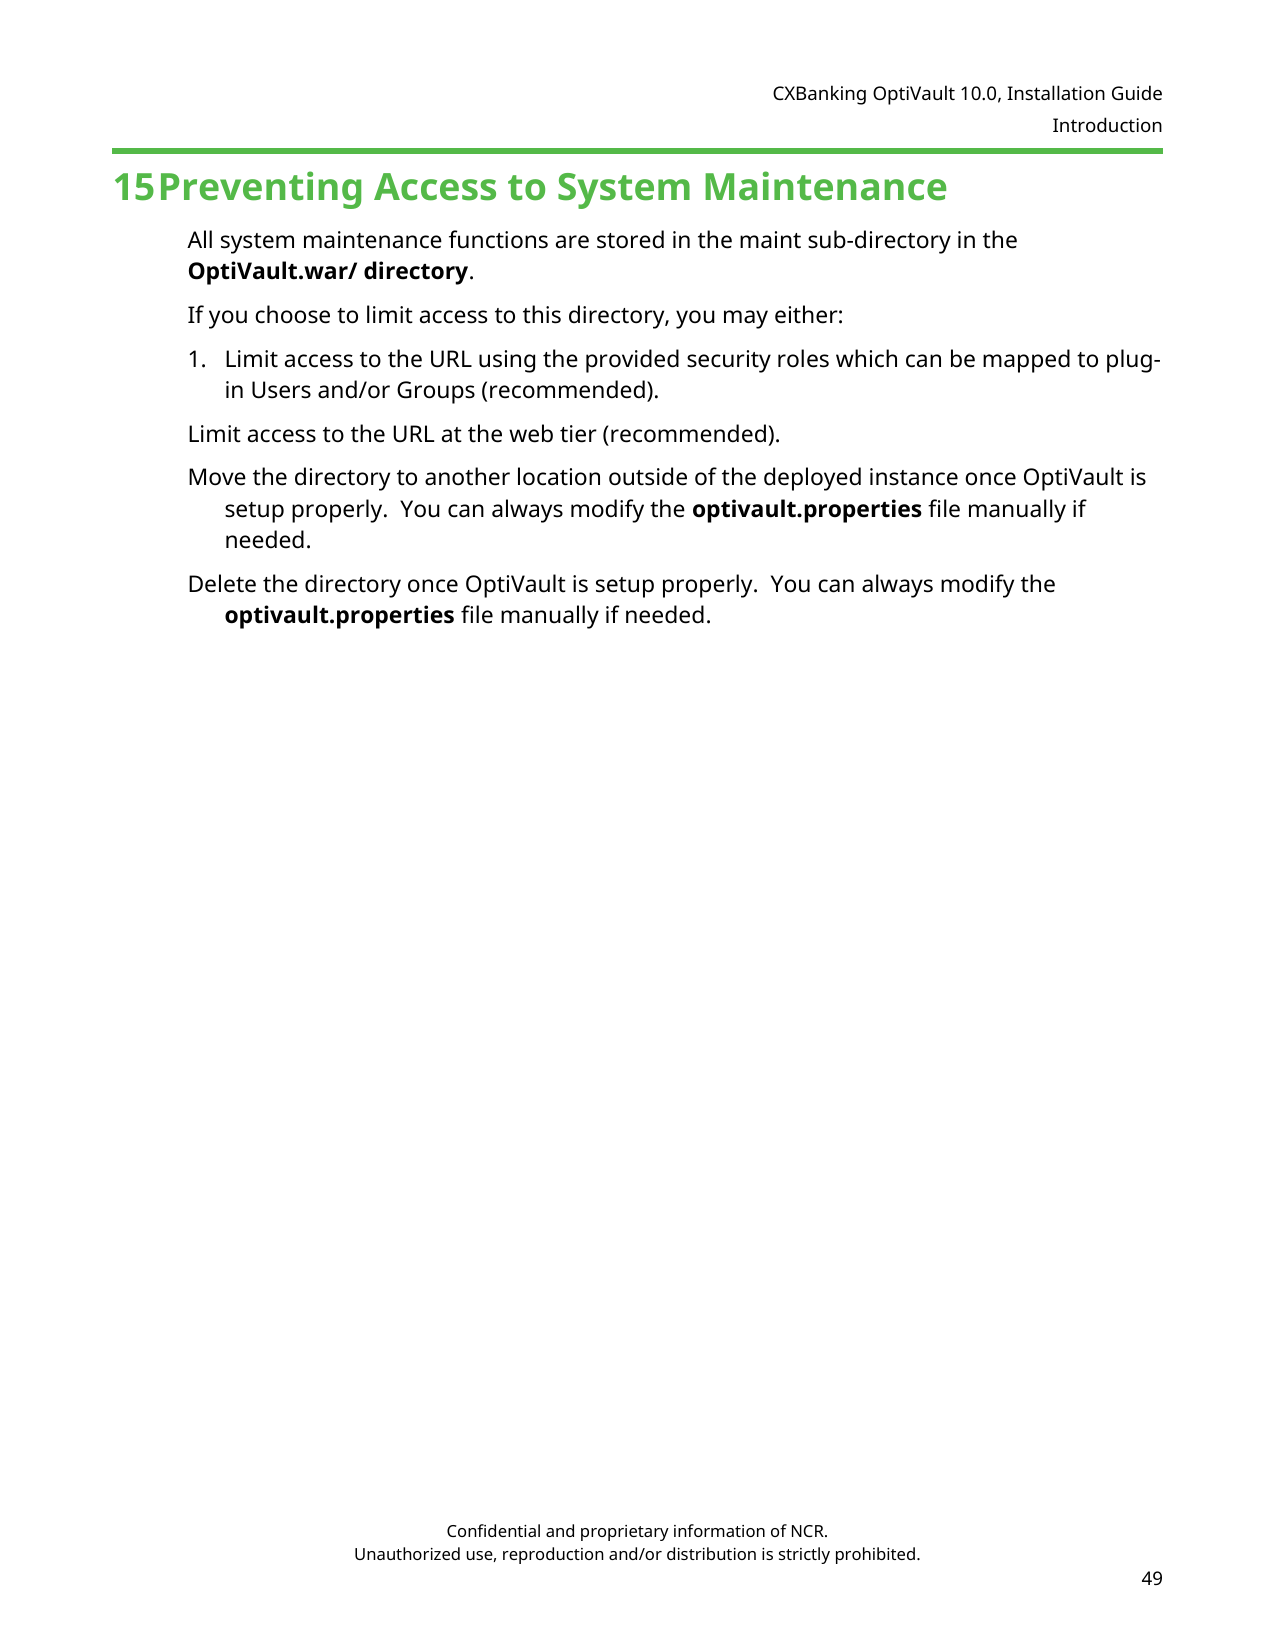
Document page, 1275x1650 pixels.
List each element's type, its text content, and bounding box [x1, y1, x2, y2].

list Limit access to the URL using the provided security roles which can be mapped to plug-in Users and/or Groups (recommended). [187, 343, 1163, 405]
text If you choose to limit access to this directory, you may either: [187, 299, 1163, 330]
list Delete the directory once OptiVault is setup properly. You can always modify the optivault.properties file manually if needed. [187, 568, 1163, 630]
text All system maintenance functions are stored in the maint sub-directory in the OptiVault.war/ directory. [187, 224, 1163, 286]
list Move the directory to another location outside of the deployed instance once OptiVault is setup properly. You can always modify the optivault.properties file manually if needed. [187, 461, 1163, 555]
subtitle Preventing Access to System Maintenance [112, 160, 1163, 211]
list Limit access to the URL at the web tier (recommended). [187, 418, 1163, 449]
